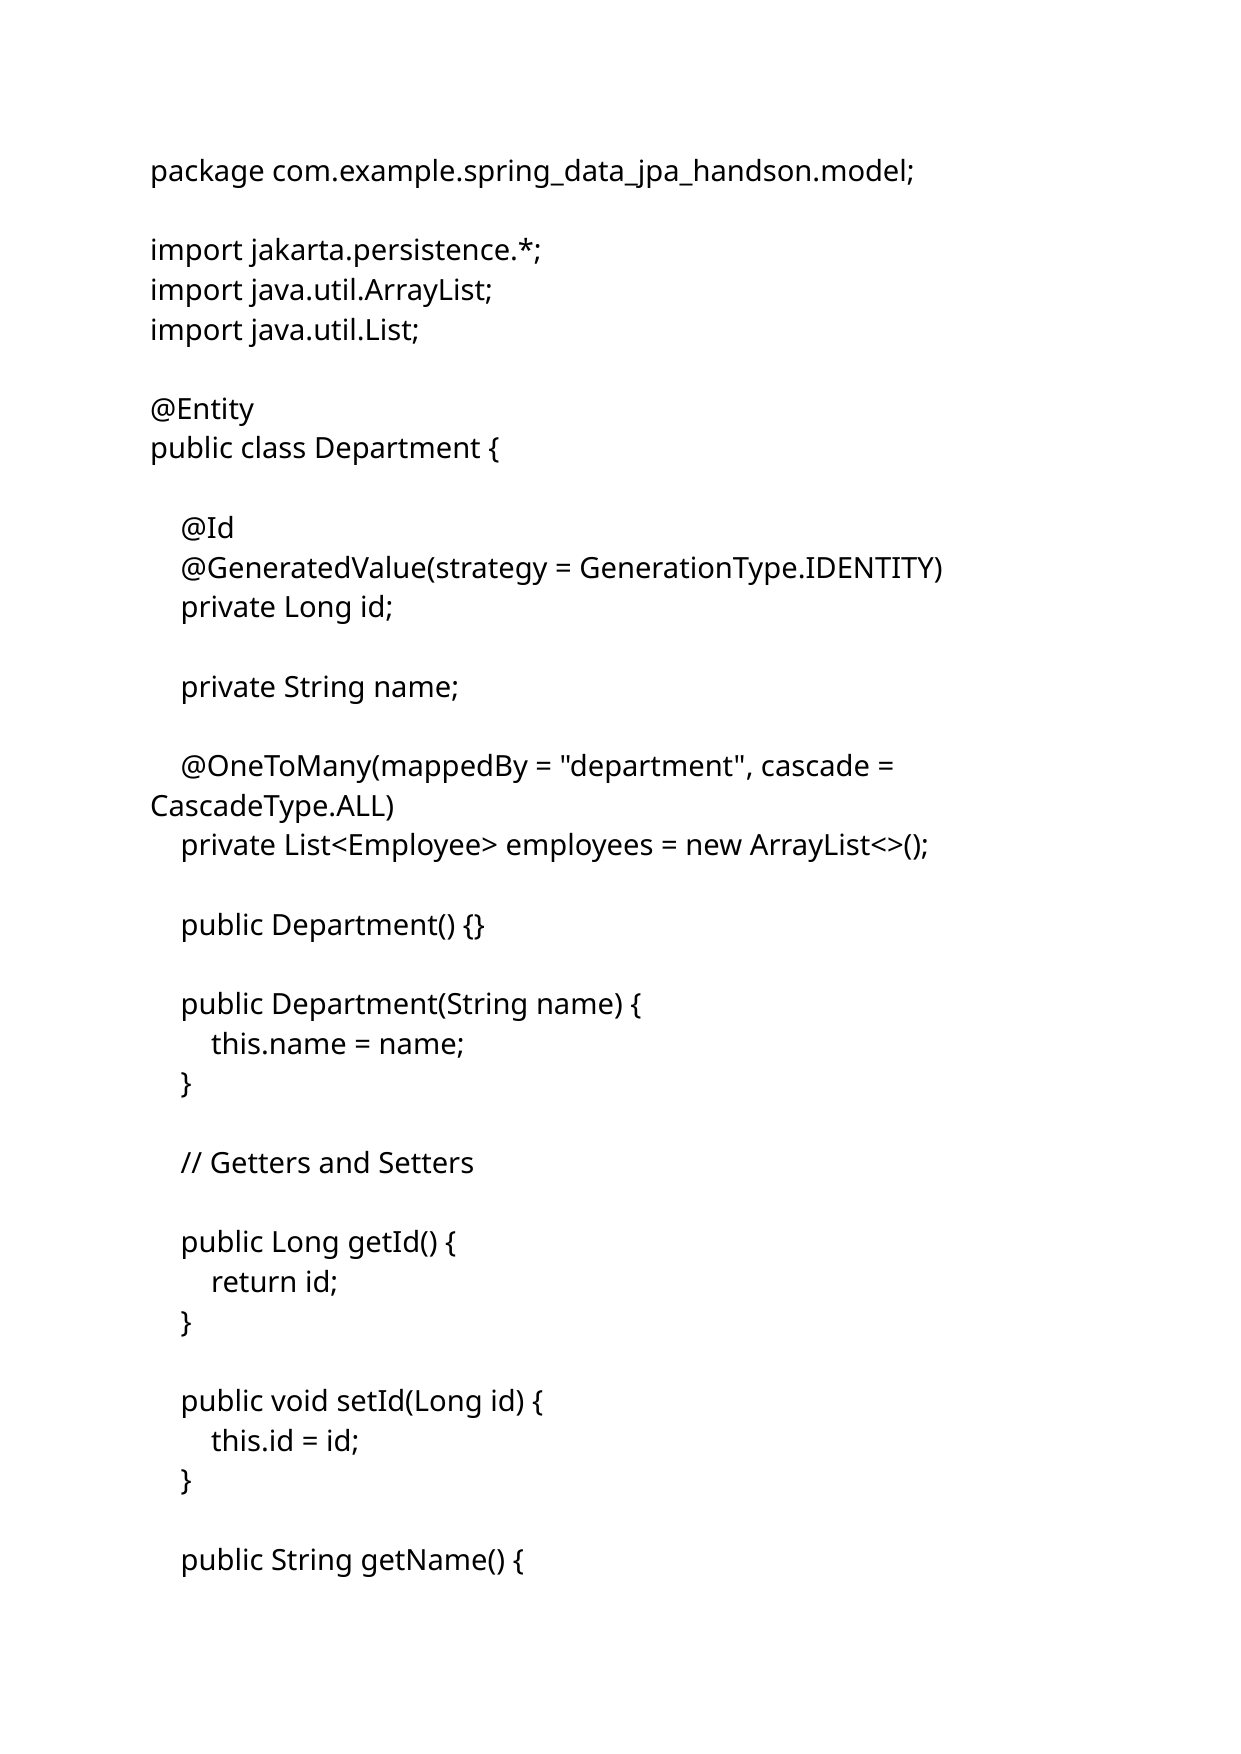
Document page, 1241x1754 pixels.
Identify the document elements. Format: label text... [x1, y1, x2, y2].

text public Long getId() { [150, 1222, 1090, 1261]
text this.id = id; [150, 1420, 1090, 1460]
text } [150, 1460, 1090, 1499]
text public String getName() { [150, 1539, 1090, 1579]
text this.name = name; [150, 1023, 1090, 1063]
text @Id [150, 507, 1090, 547]
text @OneToMany(mappedBy = "department", cascade = CascadeType.ALL) [150, 745, 1090, 825]
text @GeneratedValue(strategy = GenerationType.IDENTITY) [150, 547, 1090, 587]
text import jakarta.persistence.*; [150, 229, 1090, 269]
text } [150, 1301, 1090, 1341]
text package com.example.spring_data_jpa_handson.model; [150, 150, 1090, 190]
text return id; [150, 1261, 1090, 1301]
text import java.util.ArrayList; [150, 269, 1090, 309]
text import java.util.List; [150, 309, 1090, 348]
text private Long id; [150, 587, 1090, 626]
text @Entity [150, 388, 1090, 428]
text public Department(String name) { [150, 983, 1090, 1023]
text public void setId(Long id) { [150, 1380, 1090, 1420]
text private List<Employee> employees = new ArrayList<>(); [150, 825, 1090, 864]
text public class Department { [150, 428, 1090, 467]
text } [150, 1063, 1090, 1102]
text public Department() {} [150, 904, 1090, 944]
text private String name; [150, 666, 1090, 706]
text // Getters and Setters [150, 1142, 1090, 1182]
